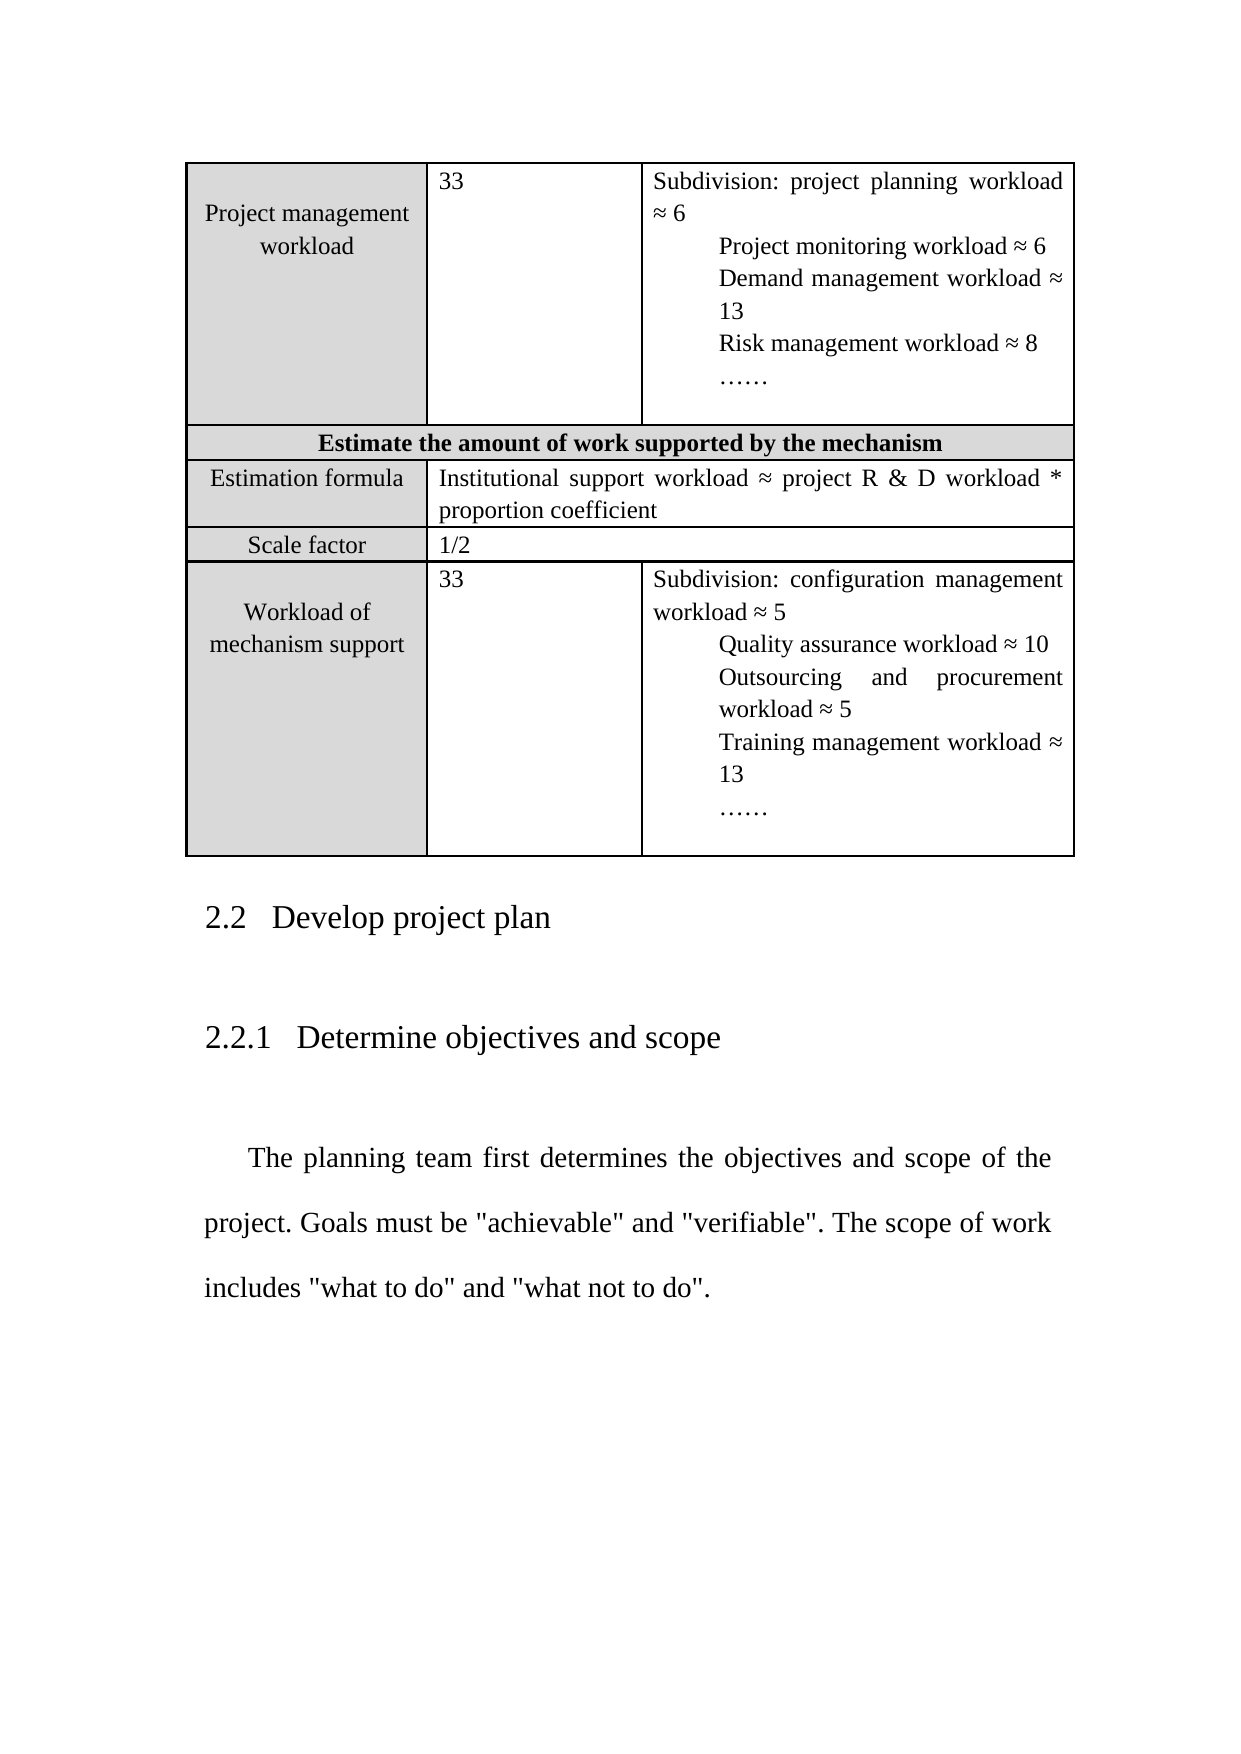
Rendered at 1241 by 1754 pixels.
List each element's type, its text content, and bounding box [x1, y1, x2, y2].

table_cell Institutional support workload ≈ project R & D workload * proportion coefficient [428, 461, 1073, 526]
table_cell Estimation formula [188, 461, 426, 526]
table_cell Scale factor [188, 528, 426, 560]
table_cell 33 [428, 563, 641, 855]
table_cell Subdivision: configuration management workload ≈ 5 Quality assurance workload ≈ 10 Outsourcing and procurement workload ≈ 5 Training management workload ≈ 13 …… [643, 563, 1073, 855]
table_cell Project management workload [188, 164, 426, 424]
subtitle 2.2.1 Determine objectives and scope [187, 1004, 1053, 1069]
table_cell 1/2 [428, 528, 1073, 560]
table_cell Estimate the amount of work supported by the mechanism [188, 426, 1073, 459]
table_cell Workload of mechanism support [188, 563, 426, 855]
text The planning team first determines the objectives and scope of the project. Goals must be "achievable" and "verifiable". The scope of work includes "what to do" and "what not to do". [204, 1124, 1053, 1319]
table_cell 33 [428, 164, 641, 424]
subtitle 2.2 Develop project plan [187, 884, 1053, 949]
table_cell Subdivision: project planning workload ≈ 6 Project monitoring workload ≈ 6 Demand management workload ≈ 13 Risk management workload ≈ 8 …… [643, 164, 1073, 424]
